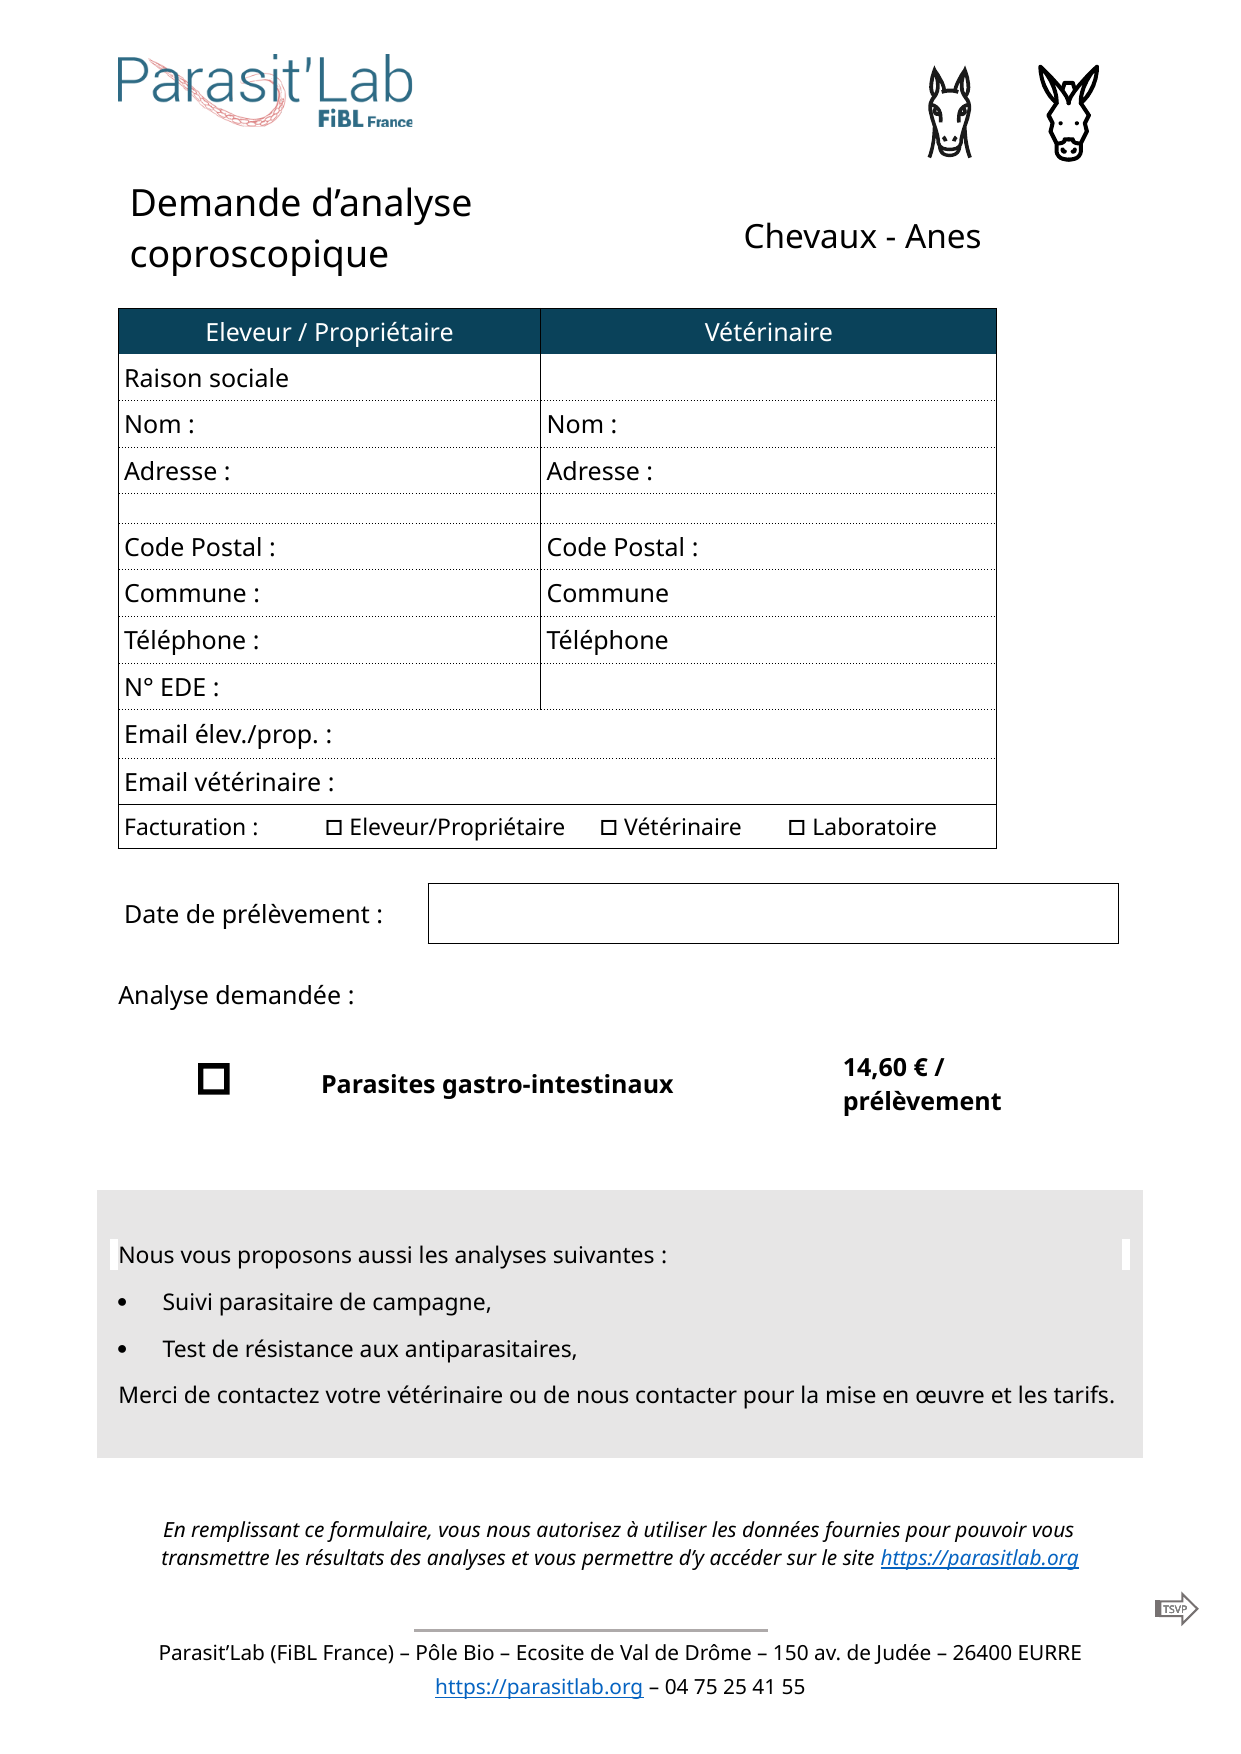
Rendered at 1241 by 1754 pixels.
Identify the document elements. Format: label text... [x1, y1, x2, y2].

table_cell Nom : [541, 400, 996, 447]
table_cell Vétérinaire [594, 805, 786, 848]
table_cell [541, 663, 996, 709]
text Nous vous proposons aussi les analyses suivantes : [118, 1239, 1122, 1270]
table_header 14,60 € / prélèvement [831, 1046, 1121, 1122]
table_header Demande d’analyse coproscopique [118, 164, 731, 308]
table_cell Email élev./prop. : [119, 709, 996, 758]
table_cell [541, 355, 996, 400]
table_cell Téléphone : [119, 616, 540, 662]
table_cell Vétérinaire [541, 309, 996, 354]
table_cell Nom : [119, 400, 540, 447]
table_header Date de prélèvement : [118, 883, 428, 943]
table_cell Laboratoire [786, 805, 996, 848]
table_header [429, 884, 1118, 943]
table_cell Code Postal : [119, 523, 540, 569]
text En remplissant ce formulaire, vous nous autorisez à utiliser les données fournies pour pouvoir vous transmettre les résultats des analyses et vous permettre d’y accéder sur le site https://parasitlab.org [118, 1515, 1122, 1572]
text Analyse demandée : [118, 978, 1122, 1012]
table_cell N° EDE : [119, 663, 540, 709]
table_cell Téléphone [541, 616, 996, 662]
list Suivi parasitaire de campagne, [110, 1271, 1130, 1317]
table_header Parasites gastro-intestinaux [310, 1046, 831, 1122]
table_cell Eleveur / Propriétaire [119, 309, 540, 354]
table_cell Email vétérinaire : [119, 758, 996, 804]
text Merci de contactez votre vétérinaire ou de nous contacter pour la mise en œuvre et les tarifs. [110, 1365, 1130, 1411]
table_header Chevaux - Anes [731, 164, 993, 308]
table_cell Commune [541, 569, 996, 616]
table_cell Code Postal : [541, 523, 996, 569]
table_cell [541, 493, 996, 523]
table_cell Adresse : [541, 447, 996, 493]
list Test de résistance aux antiparasitaires, [110, 1318, 1130, 1364]
table_header [118, 1046, 309, 1122]
table_cell Adresse : [119, 447, 540, 493]
picture [118, 54, 413, 127]
table_cell Commune : [119, 569, 540, 616]
table_cell [119, 493, 540, 523]
table_cell Facturation : [119, 805, 323, 848]
table_cell Raison sociale [119, 355, 540, 400]
table_cell Eleveur/Propriétaire [324, 805, 593, 848]
